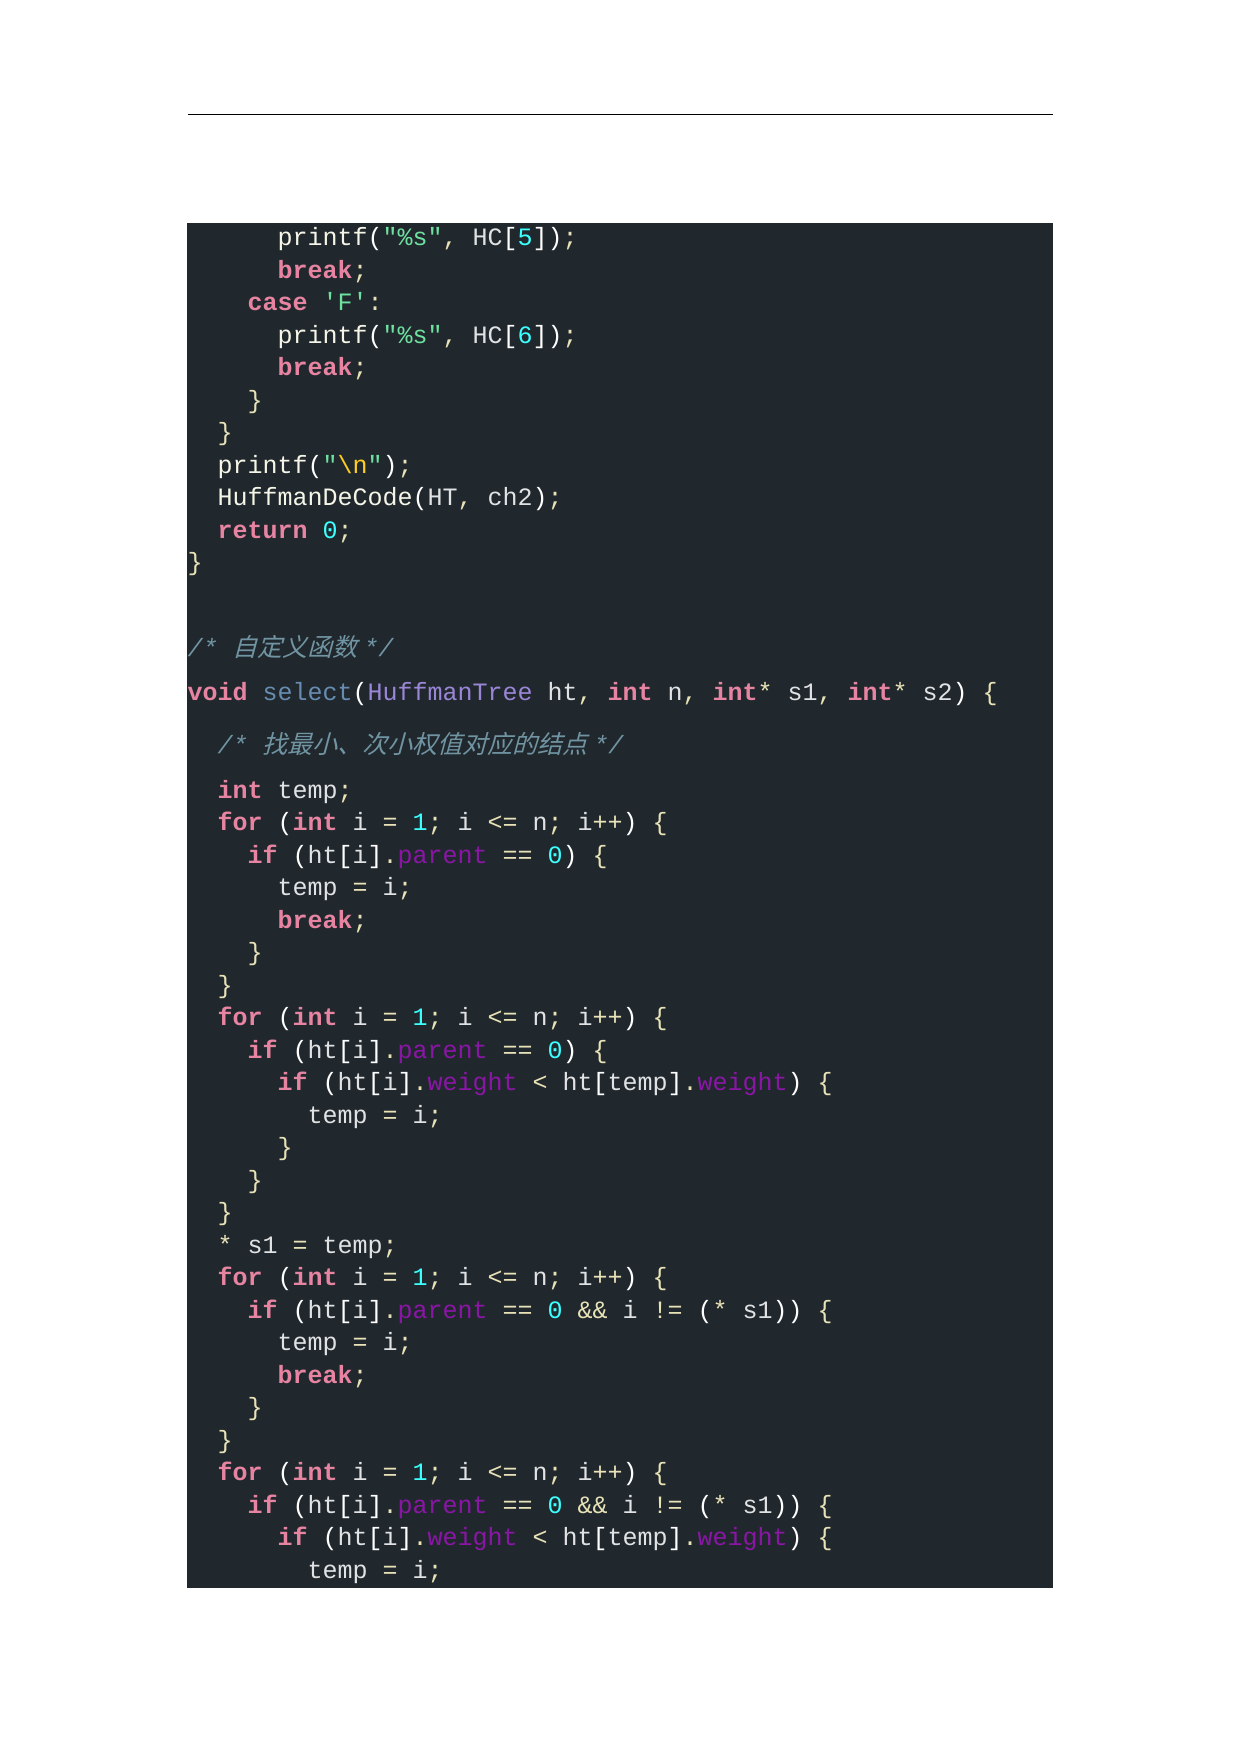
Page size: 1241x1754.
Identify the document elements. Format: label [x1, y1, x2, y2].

text [187, 223, 1053, 1588]
